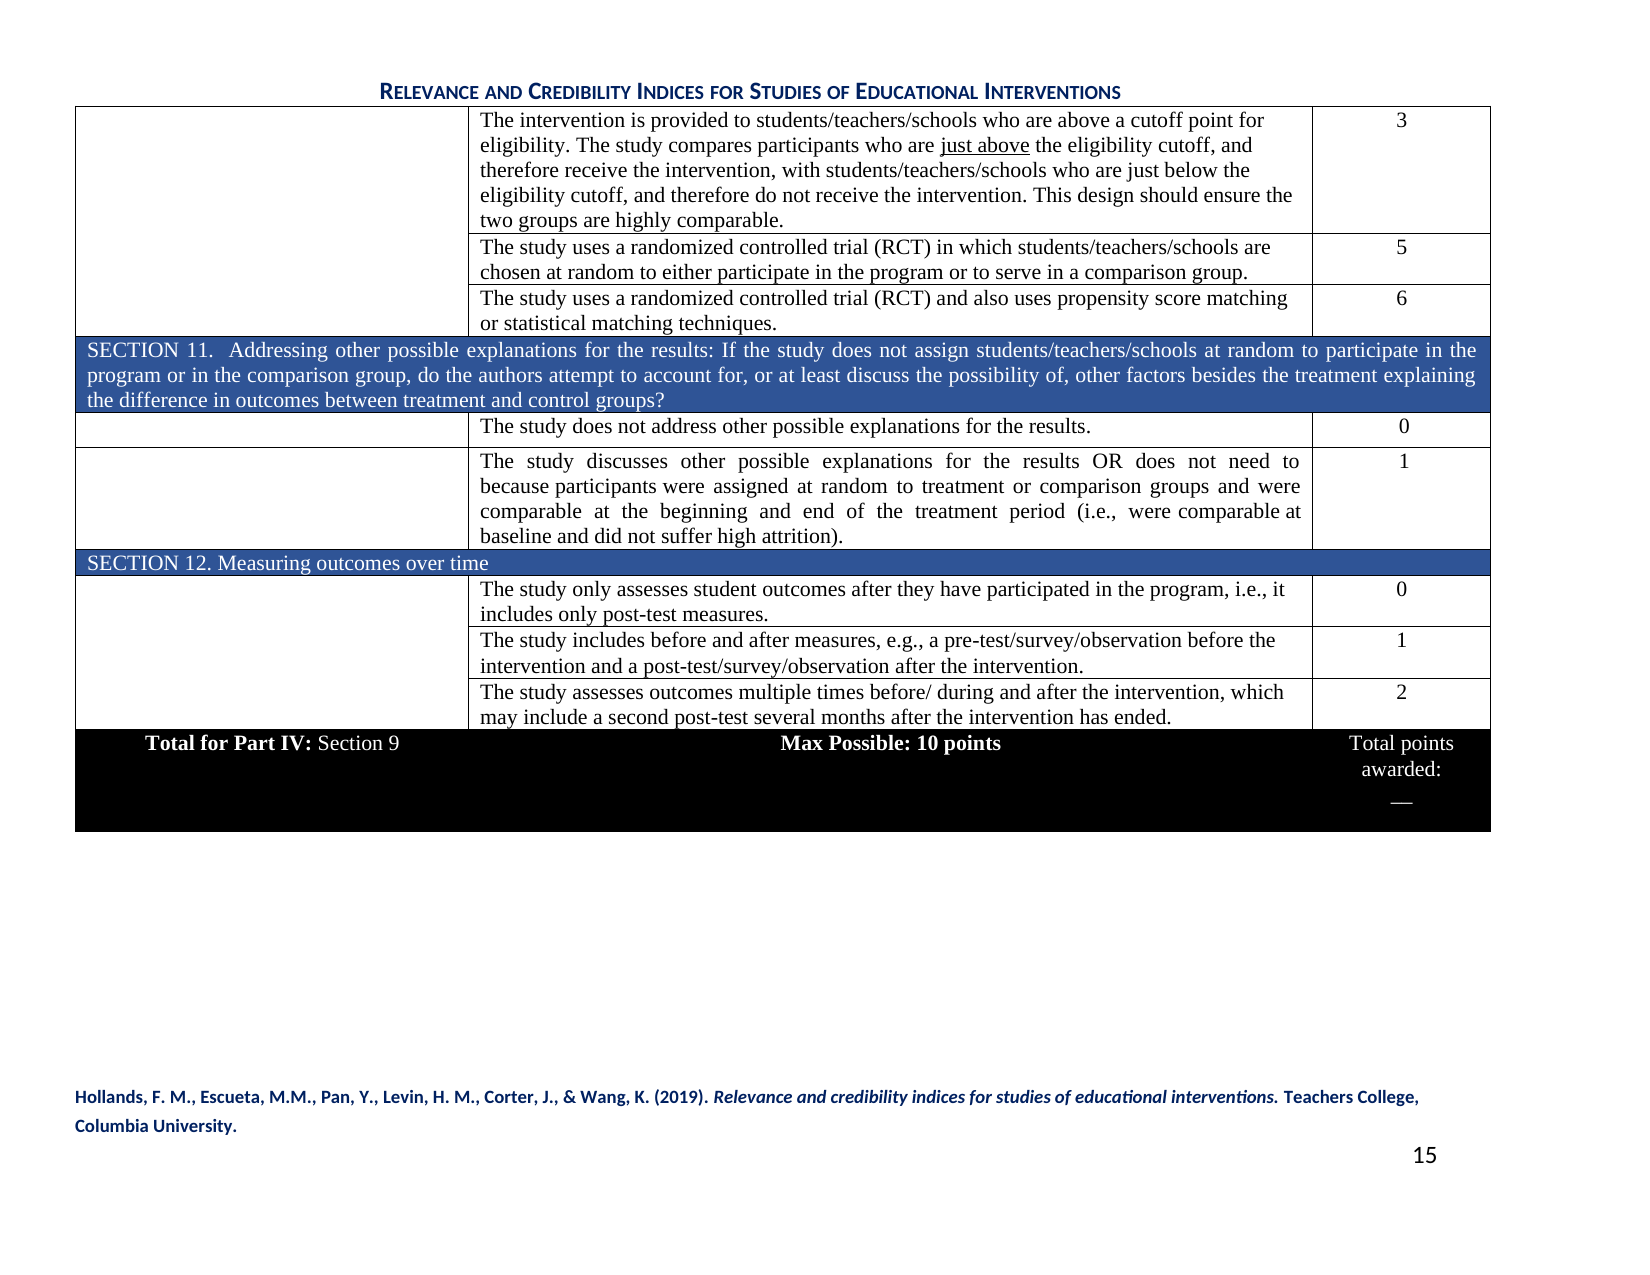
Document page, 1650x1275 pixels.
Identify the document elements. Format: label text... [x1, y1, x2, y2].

table_cell The study does not address other possible explanations for the results. [469, 413, 1312, 447]
table_cell Total for Part IV: Section 9 [76, 730, 468, 831]
table_cell 5 [1313, 234, 1490, 284]
table_cell [76, 448, 468, 549]
table_cell 6 [1313, 285, 1490, 336]
table_cell The study includes before and after measures, e.g., a pre-test/survey/observation before the intervention and a post-test/survey/observation after the intervention. [469, 627, 1312, 678]
table_cell The study only assesses student outcomes after they have participated in the program, i.e., it includes only post-test measures. [469, 576, 1312, 626]
table_cell The study assesses outcomes multiple times before/ during and after the intervention, which may include a second post-test several months after the intervention has ended. [469, 679, 1312, 729]
table_cell 2 [1313, 679, 1490, 729]
table_cell The study uses a randomized controlled trial (RCT) and also uses propensity score matching or statistical matching techniques. [469, 285, 1312, 336]
table_cell The study uses a randomized controlled trial (RCT) in which students/teachers/schools are chosen at random to either participate in the program or to serve in a comparison group. [469, 234, 1312, 284]
table_cell The intervention is provided to students/teachers/schools who are above a cutoff point for eligibility. The study compares participants who are just above the eligibility cutoff, and therefore receive the intervention, with students/teachers/schools who are just below the eligibility cutoff, and therefore do not receive the intervention. This design should ensure the two groups are highly comparable. [469, 107, 1312, 233]
table_cell Max Possible: 10 points [469, 730, 1312, 831]
table_cell [76, 576, 468, 729]
table_cell The study discusses other possible explanations for the results OR does not need to because participants were assigned at random to treatment or comparison groups and were comparable at the beginning and end of the treatment period (i.e., were comparable at baseline and did not suffer high attrition). [469, 448, 1312, 549]
table_cell 1 [1313, 448, 1490, 549]
table_cell 0 [1313, 576, 1490, 626]
table_cell SECTION 11. Addressing other possible explanations for the results: If the study does not assign students/teachers/schools at random to participate in the program or in the comparison group, do the authors attempt to account for, or at least discuss the possibility of, other factors besides the treatment explaining the difference in outcomes between treatment and control groups? [76, 337, 1490, 412]
table_cell [76, 413, 468, 447]
table_cell 3 [1313, 107, 1490, 233]
table_cell SECTION 12. Measuring outcomes over time [76, 550, 1490, 575]
table_cell 1 [1313, 627, 1490, 678]
table_cell Total points awarded: __ [1313, 730, 1490, 831]
table_cell 0 [1313, 413, 1490, 447]
